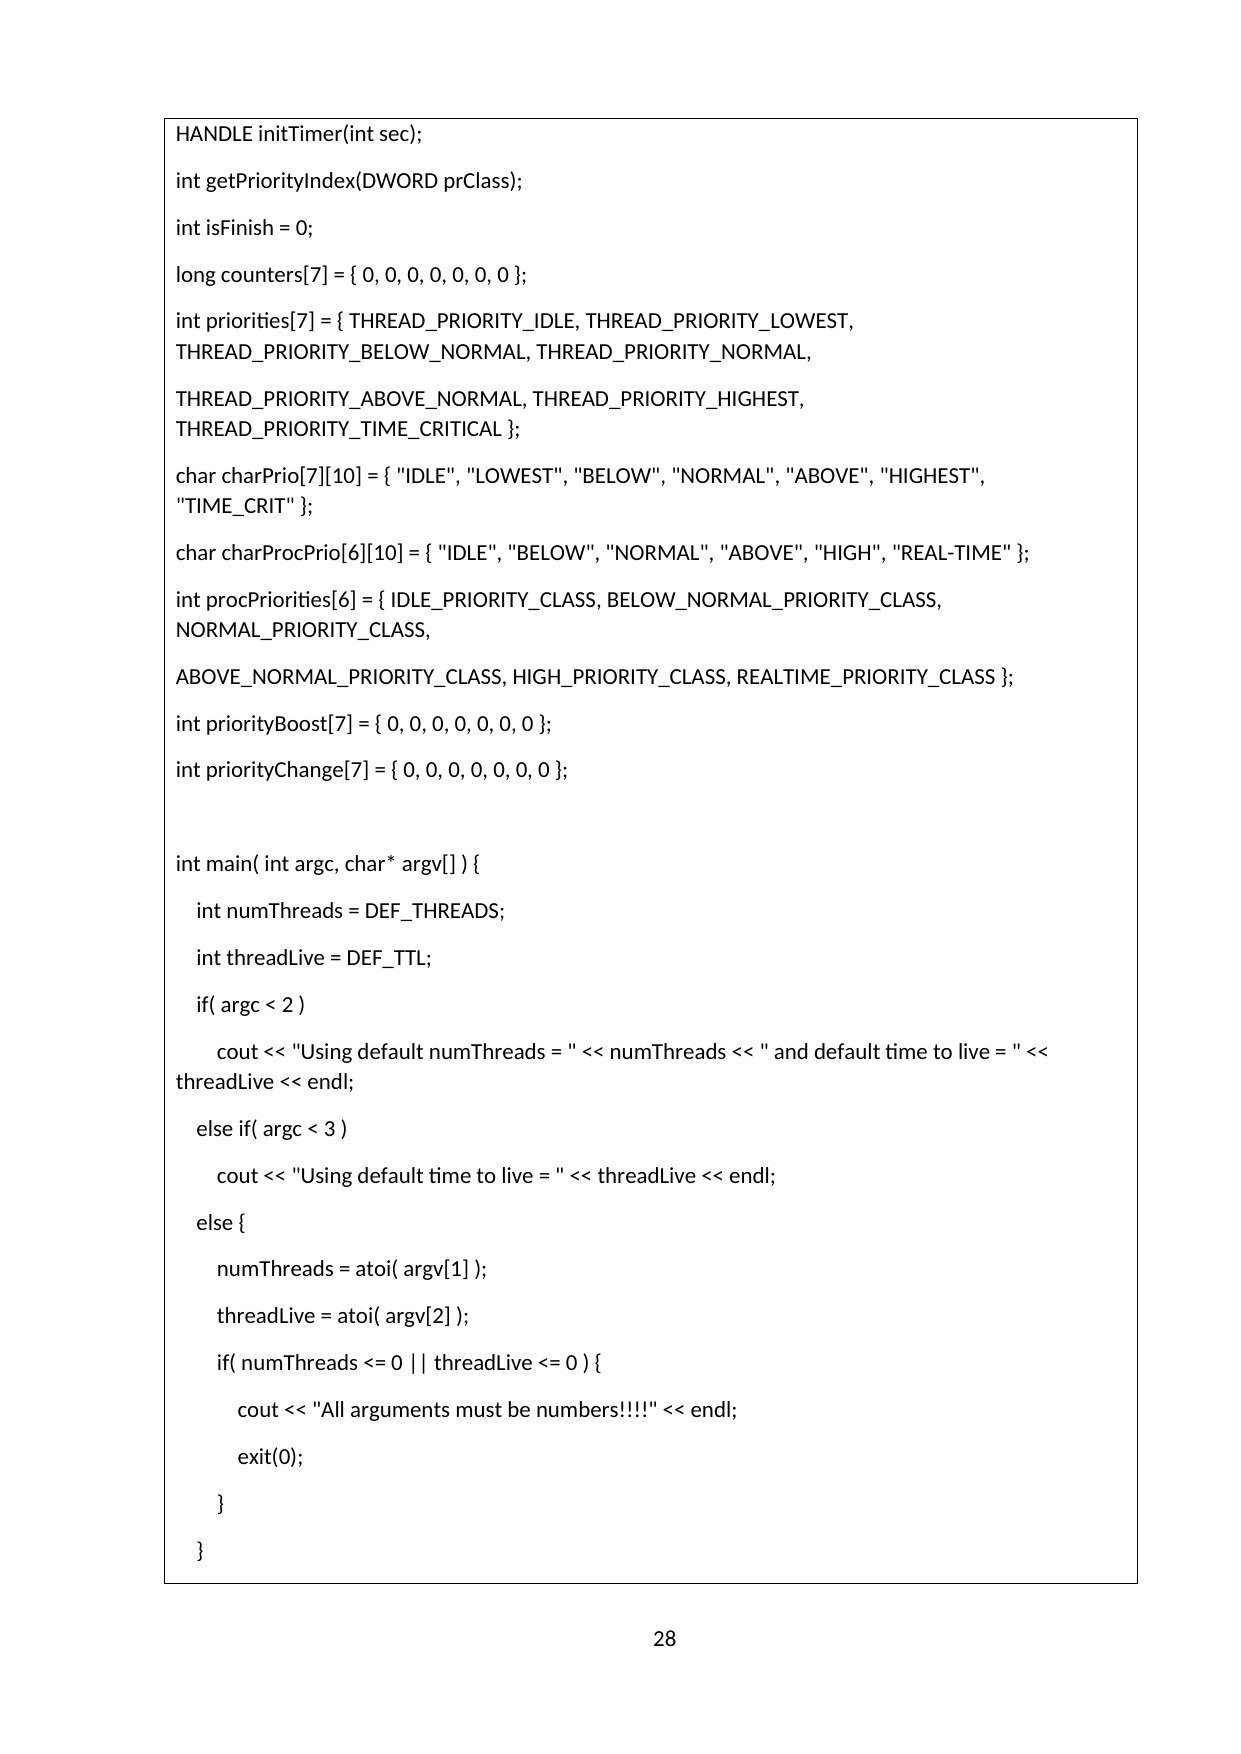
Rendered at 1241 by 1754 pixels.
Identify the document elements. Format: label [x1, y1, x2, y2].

table_header [165, 119, 1137, 1583]
